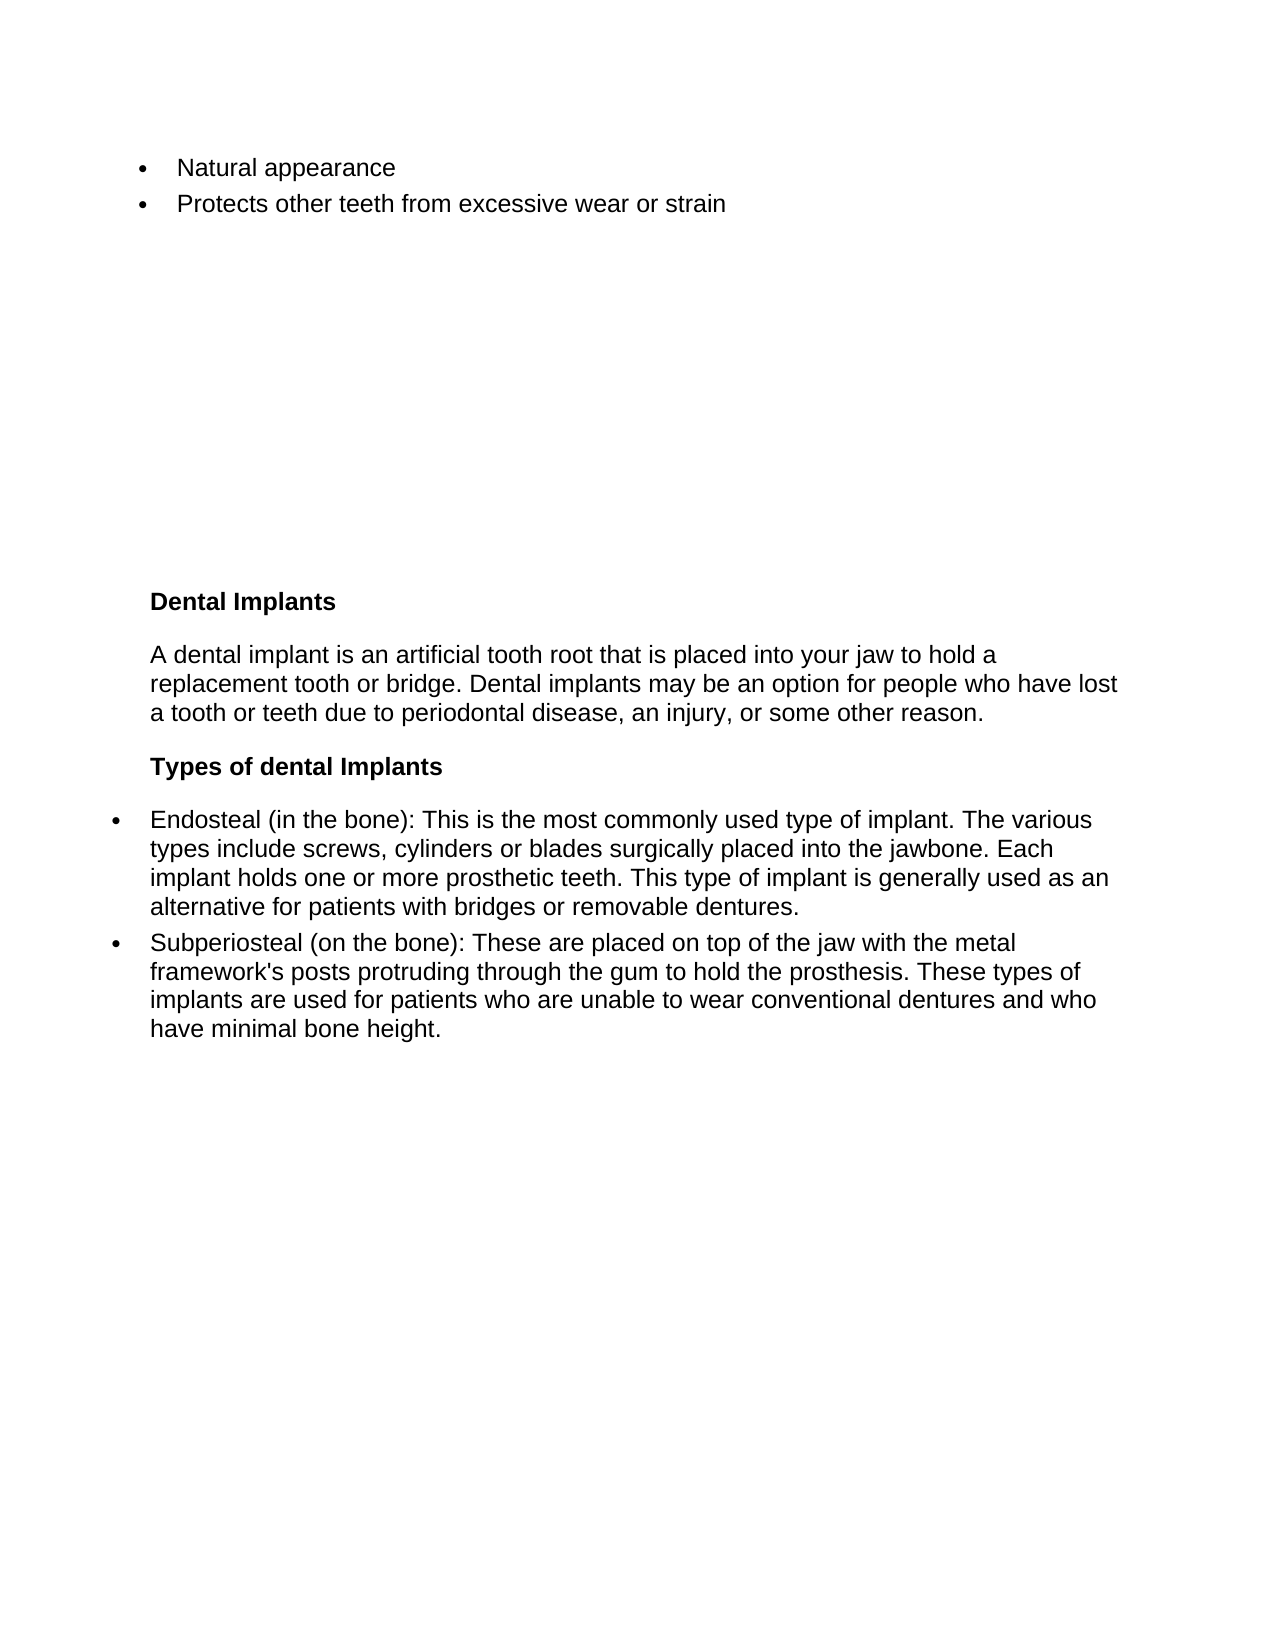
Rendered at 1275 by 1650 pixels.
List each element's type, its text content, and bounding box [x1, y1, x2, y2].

list Endosteal (in the bone): This is the most commonly used type of implant. The various types include screws, cylinders or blades surgically placed into the jawbone. Each implant holds one or more prosthetic teeth. This type of implant is generally used as an alternative for patients with bridges or removable dentures. [112, 805, 1125, 920]
list Natural appearance [139, 150, 1125, 181]
text Dental Implants [150, 587, 1125, 615]
list Protects other teeth from excessive wear or strain [139, 189, 1125, 218]
list Subperiosteal (on the bone): These are placed on top of the jaw with the metal framework's posts protruding through the gum to hold the prosthesis. These types of implants are used for patients who are unable to wear conventional dentures and who have minimal bone height. [112, 928, 1125, 1043]
text Types of dental Implants [150, 752, 1125, 780]
text A dental implant is an artificial tooth root that is placed into your jaw to hold a replacement tooth or bridge. Dental implants may be an option for people who have lost a tooth or teeth due to periodontal disease, an injury, or some other reason. [150, 640, 1125, 727]
